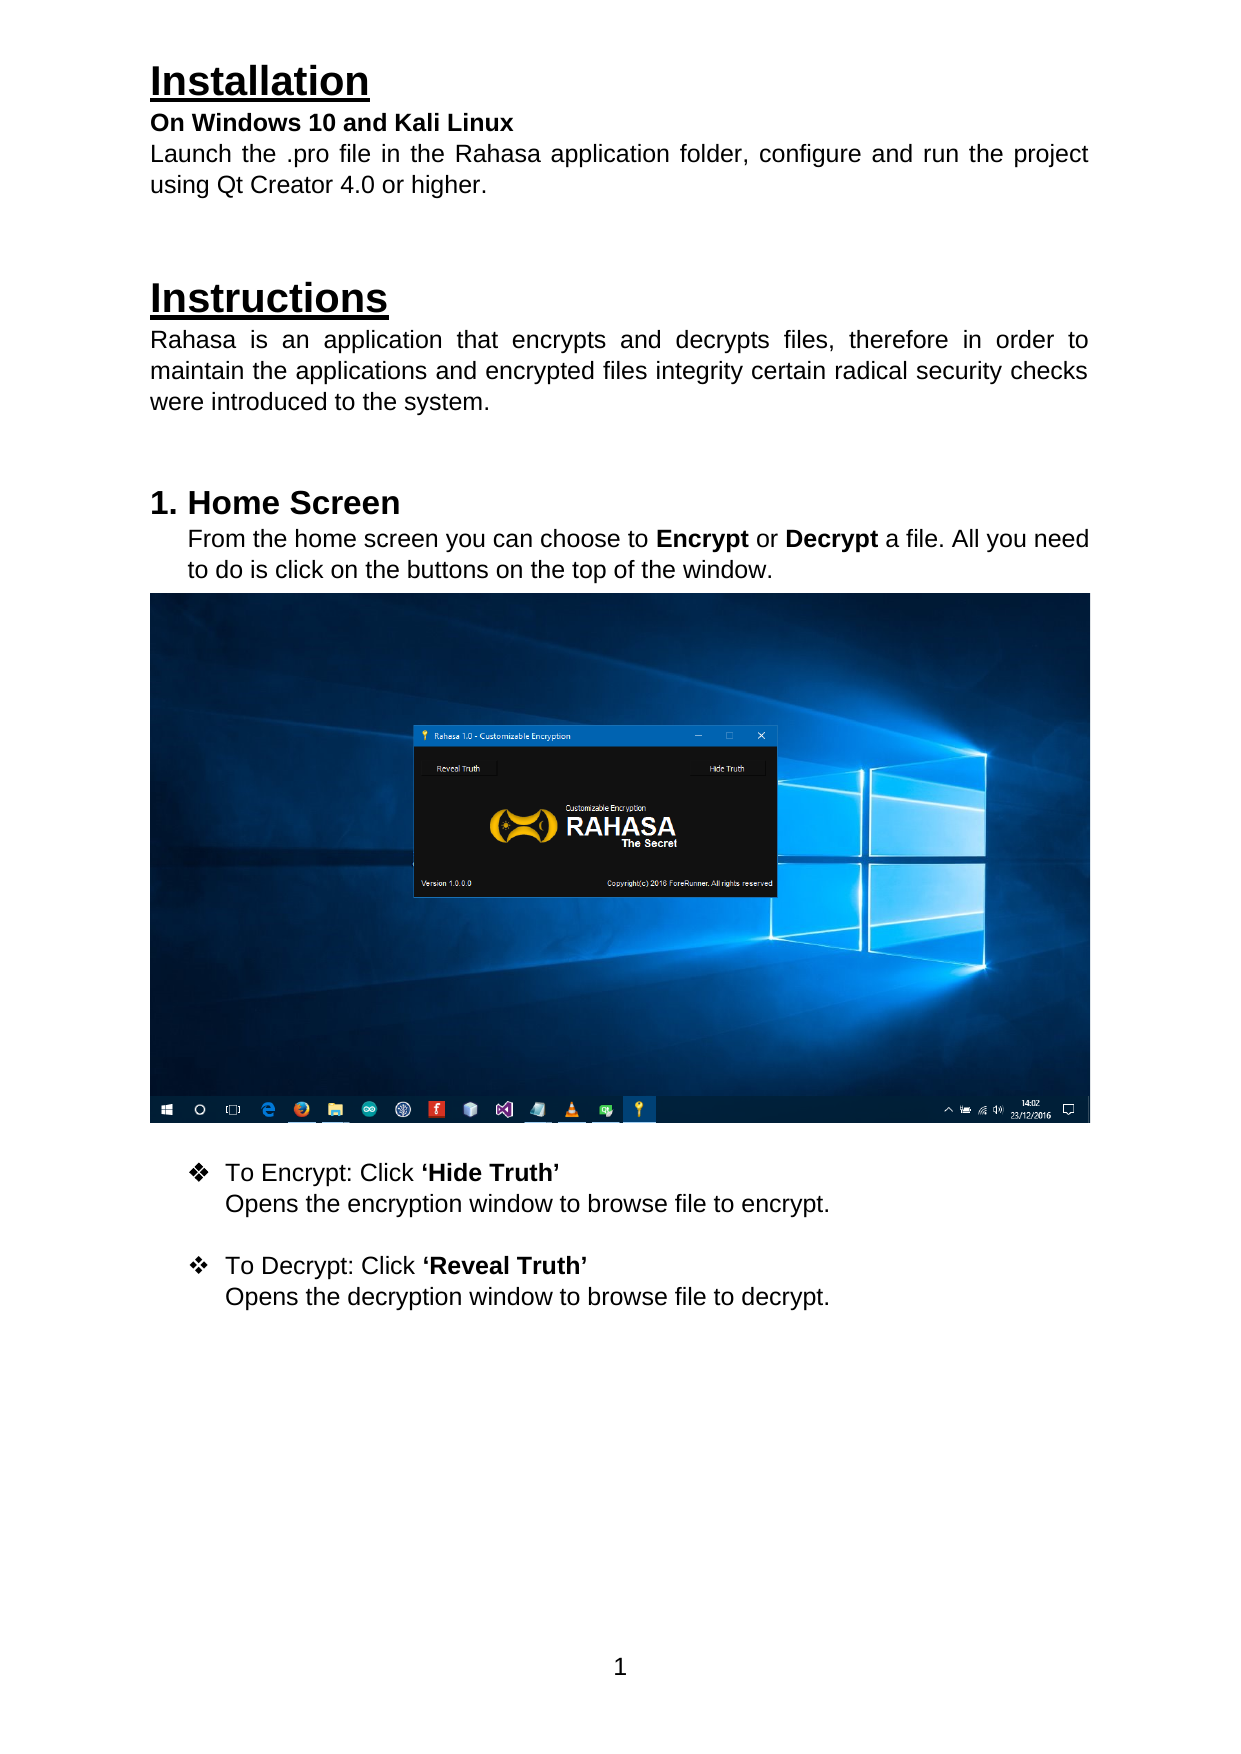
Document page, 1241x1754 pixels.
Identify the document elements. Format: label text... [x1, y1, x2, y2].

subtitle Installation [150, 56, 1090, 104]
text From the home screen you can choose to Encrypt or Decrypt a file. All you need to do is click on the buttons on the top of the window. [187, 524, 1090, 584]
list Opens the encryption window to browse file to encrypt. [225, 1189, 1090, 1218]
subtitle Instructions [150, 273, 1090, 321]
text Rahasa is an application that encrypts and decrypts files, therefore in order to maintain the applications and encrypted files integrity certain radical security checks were introduced to the system. [150, 325, 1090, 416]
list Opens the decryption window to browse file to decrypt. [225, 1282, 1090, 1311]
list To Encrypt: Click ‘Hide Truth’ [187, 1158, 1090, 1187]
subtitle Home Screen [150, 483, 1090, 521]
list To Decrypt: Click ‘Reveal Truth’ [187, 1251, 1090, 1280]
text Launch the .pro file in the Rahasa application folder, configure and run the project using Qt Creator 4.0 or higher. [150, 139, 1090, 198]
picture [150, 593, 1091, 1123]
text On Windows 10 and Kali Linux [150, 108, 1090, 136]
